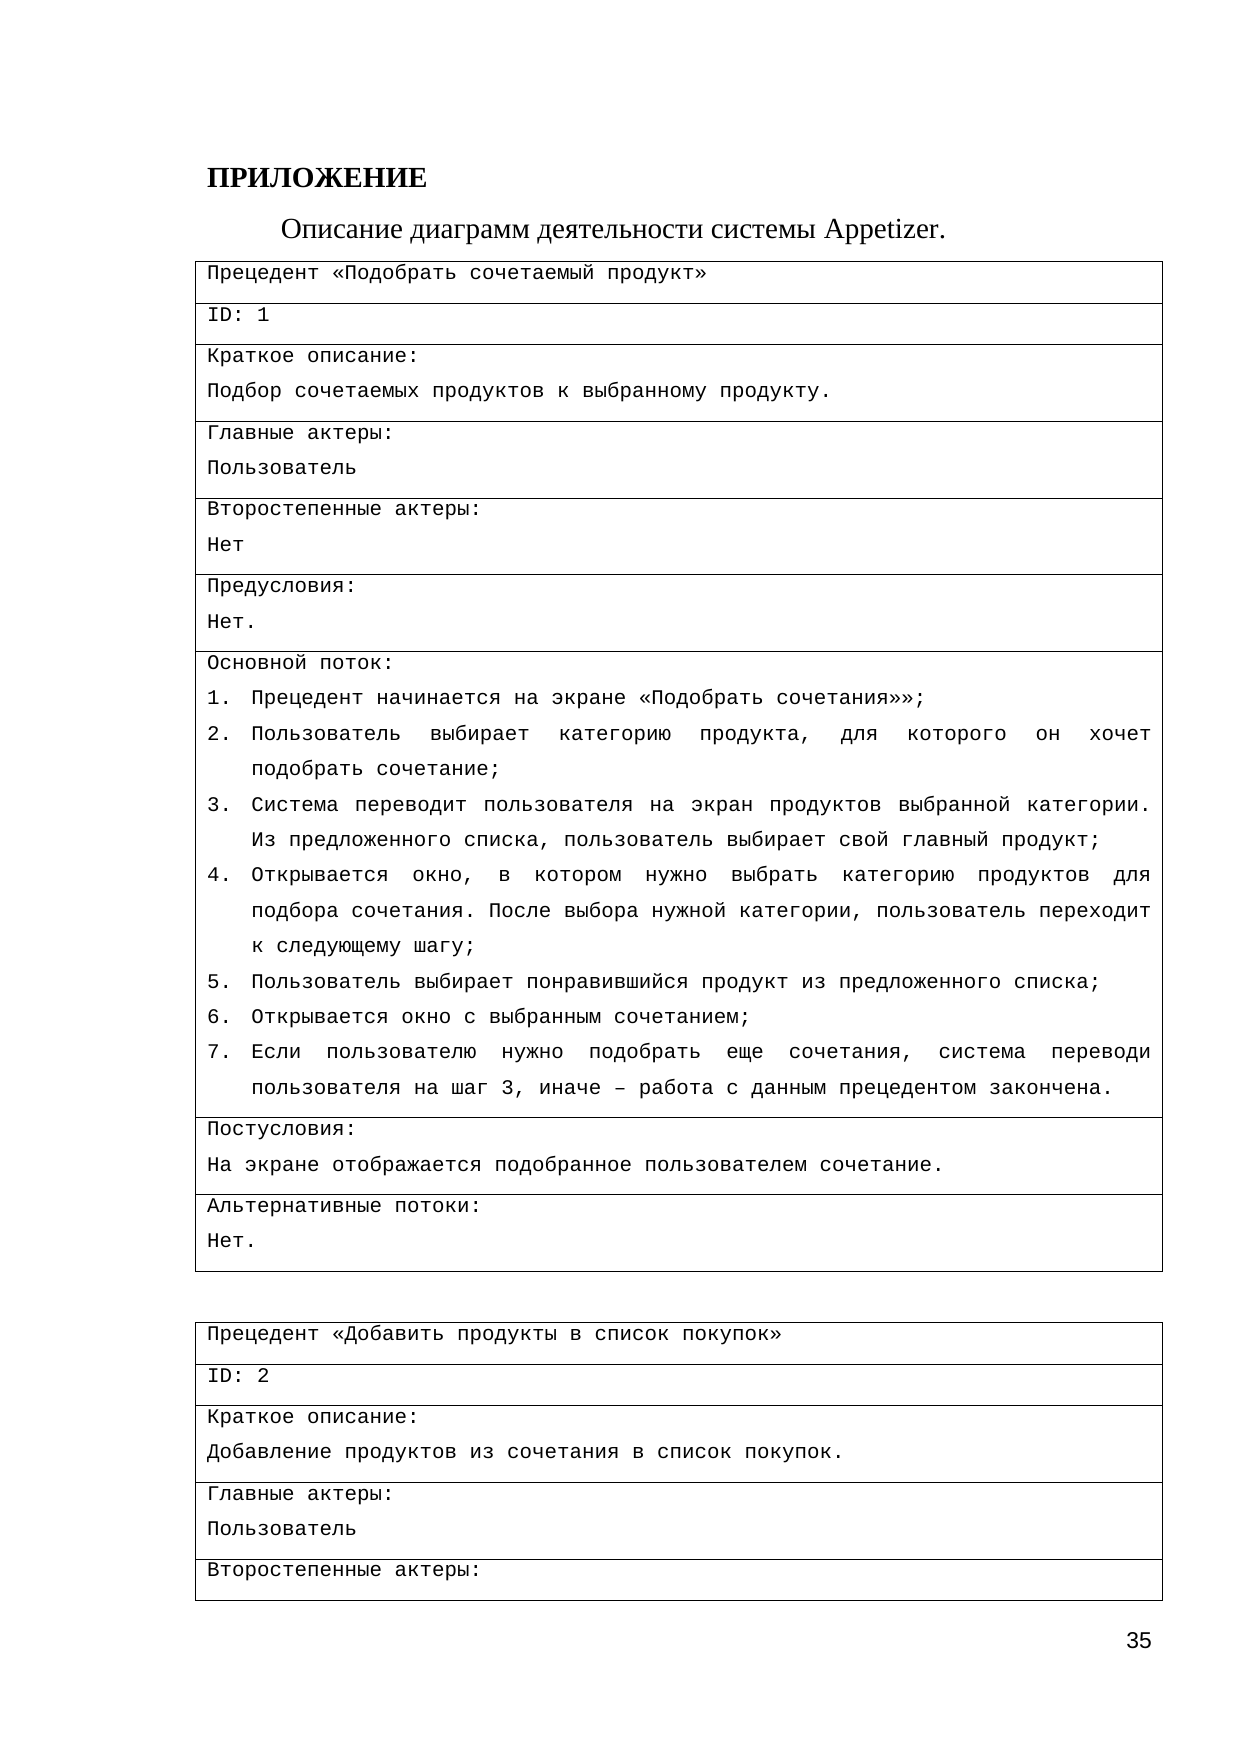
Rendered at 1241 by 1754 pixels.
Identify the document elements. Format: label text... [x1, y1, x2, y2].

table_cell Предусловия: Нет. [196, 575, 1162, 651]
table_cell Второстепенные актеры: Нет [196, 499, 1162, 574]
table_cell Основной поток: Прецедент начинается на экране «Подобрать сочетания»»; Пользователь выбирает категорию продукта, для которого он хочет подобрать сочетание; Система переводит пользователя на экран продуктов выбранной категории. Из предложенного списка, пользователь выбирает свой главный продукт; Открывается окно, в котором нужно выбрать категорию продуктов для подбора сочетания. После выбора нужной категории, пользователь переходит к следующему шагу; Пользователь выбирает понравившийся продукт из предложенного списка; Открывается окно с выбранным сочетанием; Если пользователю нужно подобрать еще сочетания, система переводи пользователя на шаг 3, иначе – работа с данным прецедентом закончена. [196, 652, 1162, 1117]
table_cell Краткое описание: Добавление продуктов из сочетания в список покупок. [196, 1406, 1162, 1482]
table_header Прецедент «Добавить продукты в список покупок» [196, 1323, 1162, 1363]
table_cell Краткое описание: Подбор сочетаемых продуктов к выбранному продукту. [196, 345, 1162, 421]
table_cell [196, 1560, 1162, 1600]
table_cell Главные актеры: Пользователь [196, 1483, 1162, 1558]
table_cell Постусловия: На экране отображается подобранное пользователем сочетание. [196, 1118, 1162, 1194]
table_cell Альтернативные потоки: Нет. [196, 1195, 1162, 1271]
table_header Прецедент «Подобрать сочетаемый продукт» [196, 262, 1162, 302]
table_cell Главные актеры: Пользователь [196, 422, 1162, 497]
subtitle ПРИЛОЖЕНИЕ [207, 160, 1152, 193]
table_cell ID: 1 [196, 304, 1162, 344]
table_cell ID: 2 [196, 1365, 1162, 1405]
text Описание диаграмм деятельности системы Appetizer. [207, 211, 1152, 244]
